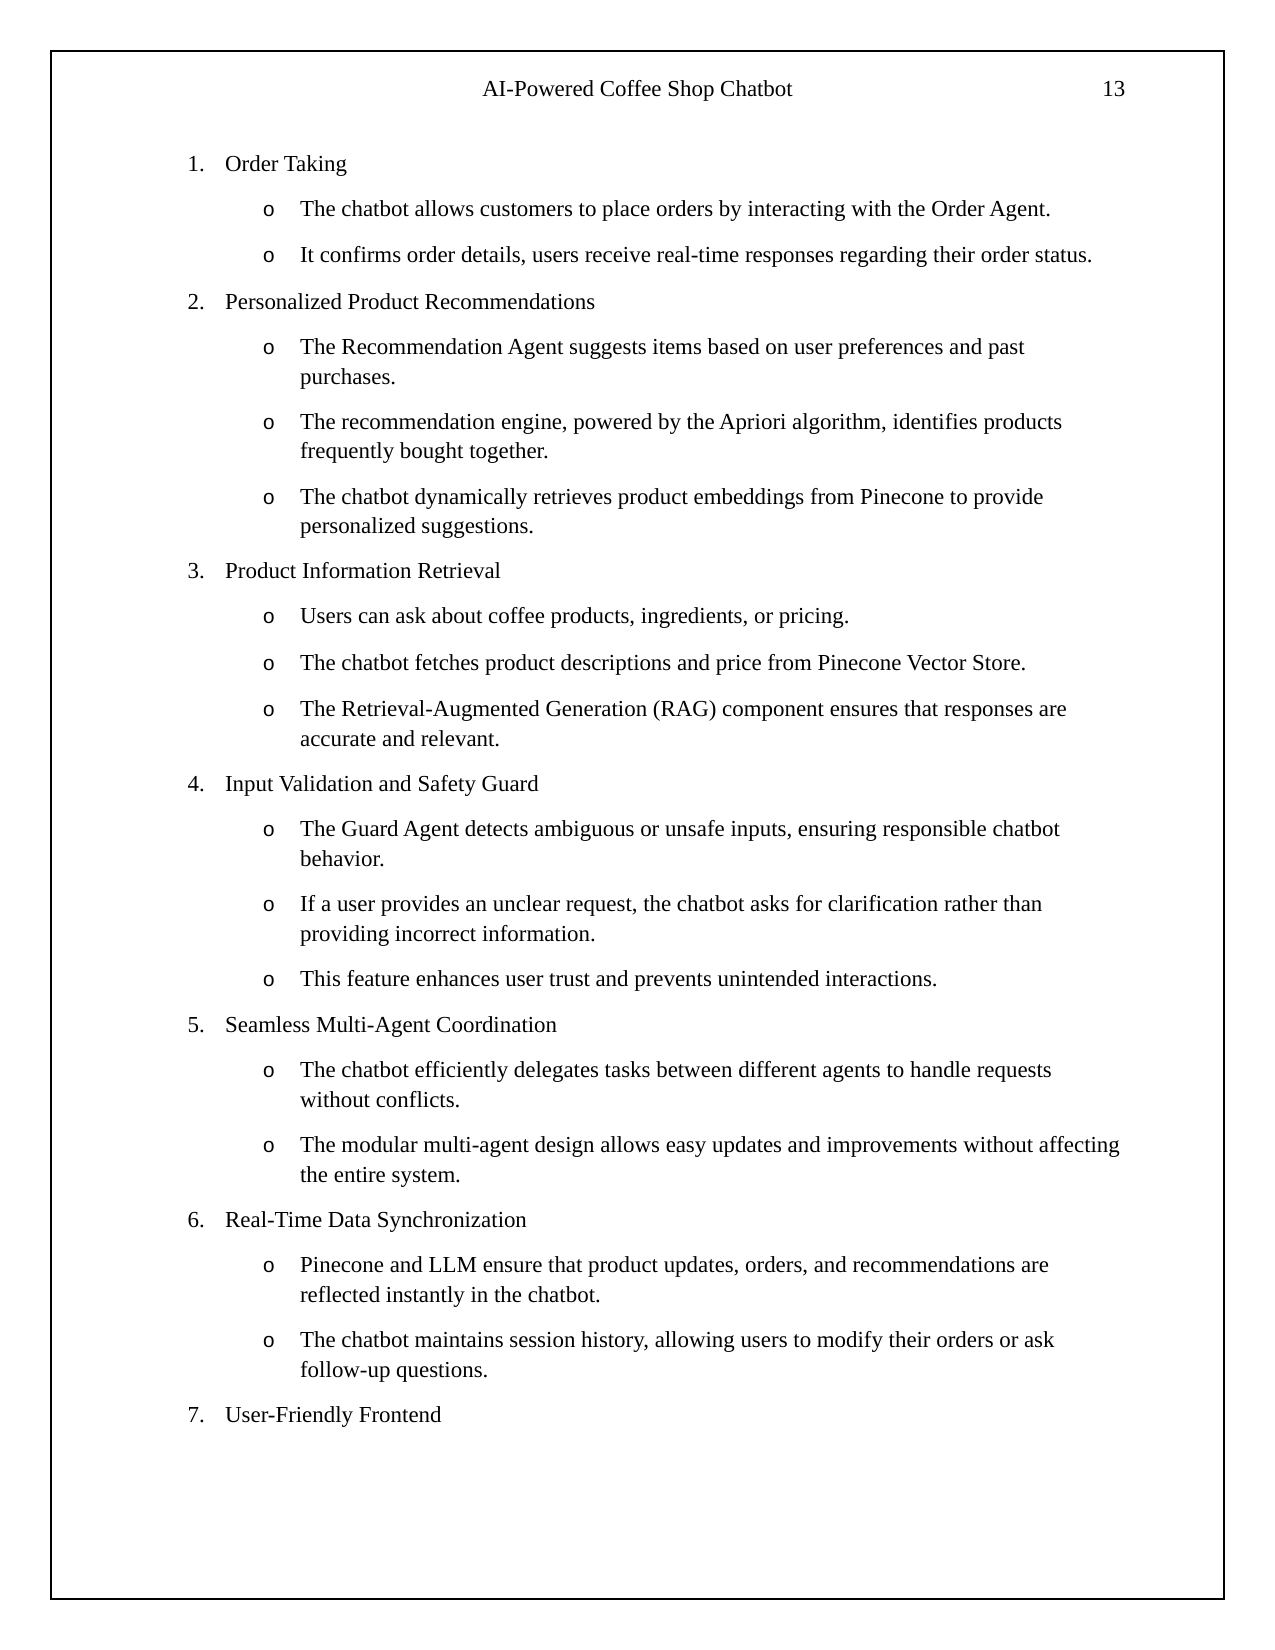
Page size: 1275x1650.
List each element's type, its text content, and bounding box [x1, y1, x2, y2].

list It confirms order details, users receive real-time responses regarding their order status. [262, 242, 1125, 269]
list The Recommendation Agent suggests items based on user preferences and past purchases. [262, 333, 1125, 389]
list This feature enhances user trust and prevents unintended interactions. [262, 965, 1125, 993]
list The chatbot fetches product descriptions and price from Pinecone Vector Store. [262, 649, 1125, 677]
list The chatbot maintains session history, allowing users to modify their orders or ask follow-up questions. [262, 1326, 1125, 1382]
list The Retrieval-Augmented Generation (RAG) component ensures that responses are accurate and relevant. [262, 696, 1125, 752]
list The recommendation engine, powered by the Apriori algorithm, identifies products frequently bought together. [262, 408, 1125, 464]
list Personalized Product Recommendations [187, 288, 1125, 314]
list The chatbot efficiently delegates tasks between different agents to handle requests without conflicts. [262, 1057, 1125, 1113]
list The modular multi-agent design allows easy updates and improvements without affecting the entire system. [262, 1131, 1125, 1187]
list If a user provides an unclear request, the chatbot asks for clarification rather than providing incorrect information. [262, 890, 1125, 946]
list Pinecone and LLM ensure that product updates, orders, and recommendations are reflected instantly in the chatbot. [262, 1251, 1125, 1307]
list The chatbot allows customers to place orders by interacting with the Order Agent. [262, 195, 1125, 223]
list Users can ask about coffee products, ingredients, or pricing. [262, 603, 1125, 630]
list Seamless Multi-Agent Coordination [187, 1011, 1125, 1038]
list Product Information Retrieval [187, 557, 1125, 584]
list The chatbot dynamically retrieves product embeddings from Pinecone to provide personalized suggestions. [262, 483, 1125, 539]
list Real-Time Data Synchronization [187, 1206, 1125, 1232]
list User-Friendly Frontend [187, 1401, 1125, 1427]
list Order Taking [187, 150, 1125, 176]
list The Guard Agent detects ambiguous or unsafe inputs, ensuring responsible chatbot behavior. [262, 815, 1125, 871]
list Input Validation and Safety Guard [187, 770, 1125, 797]
